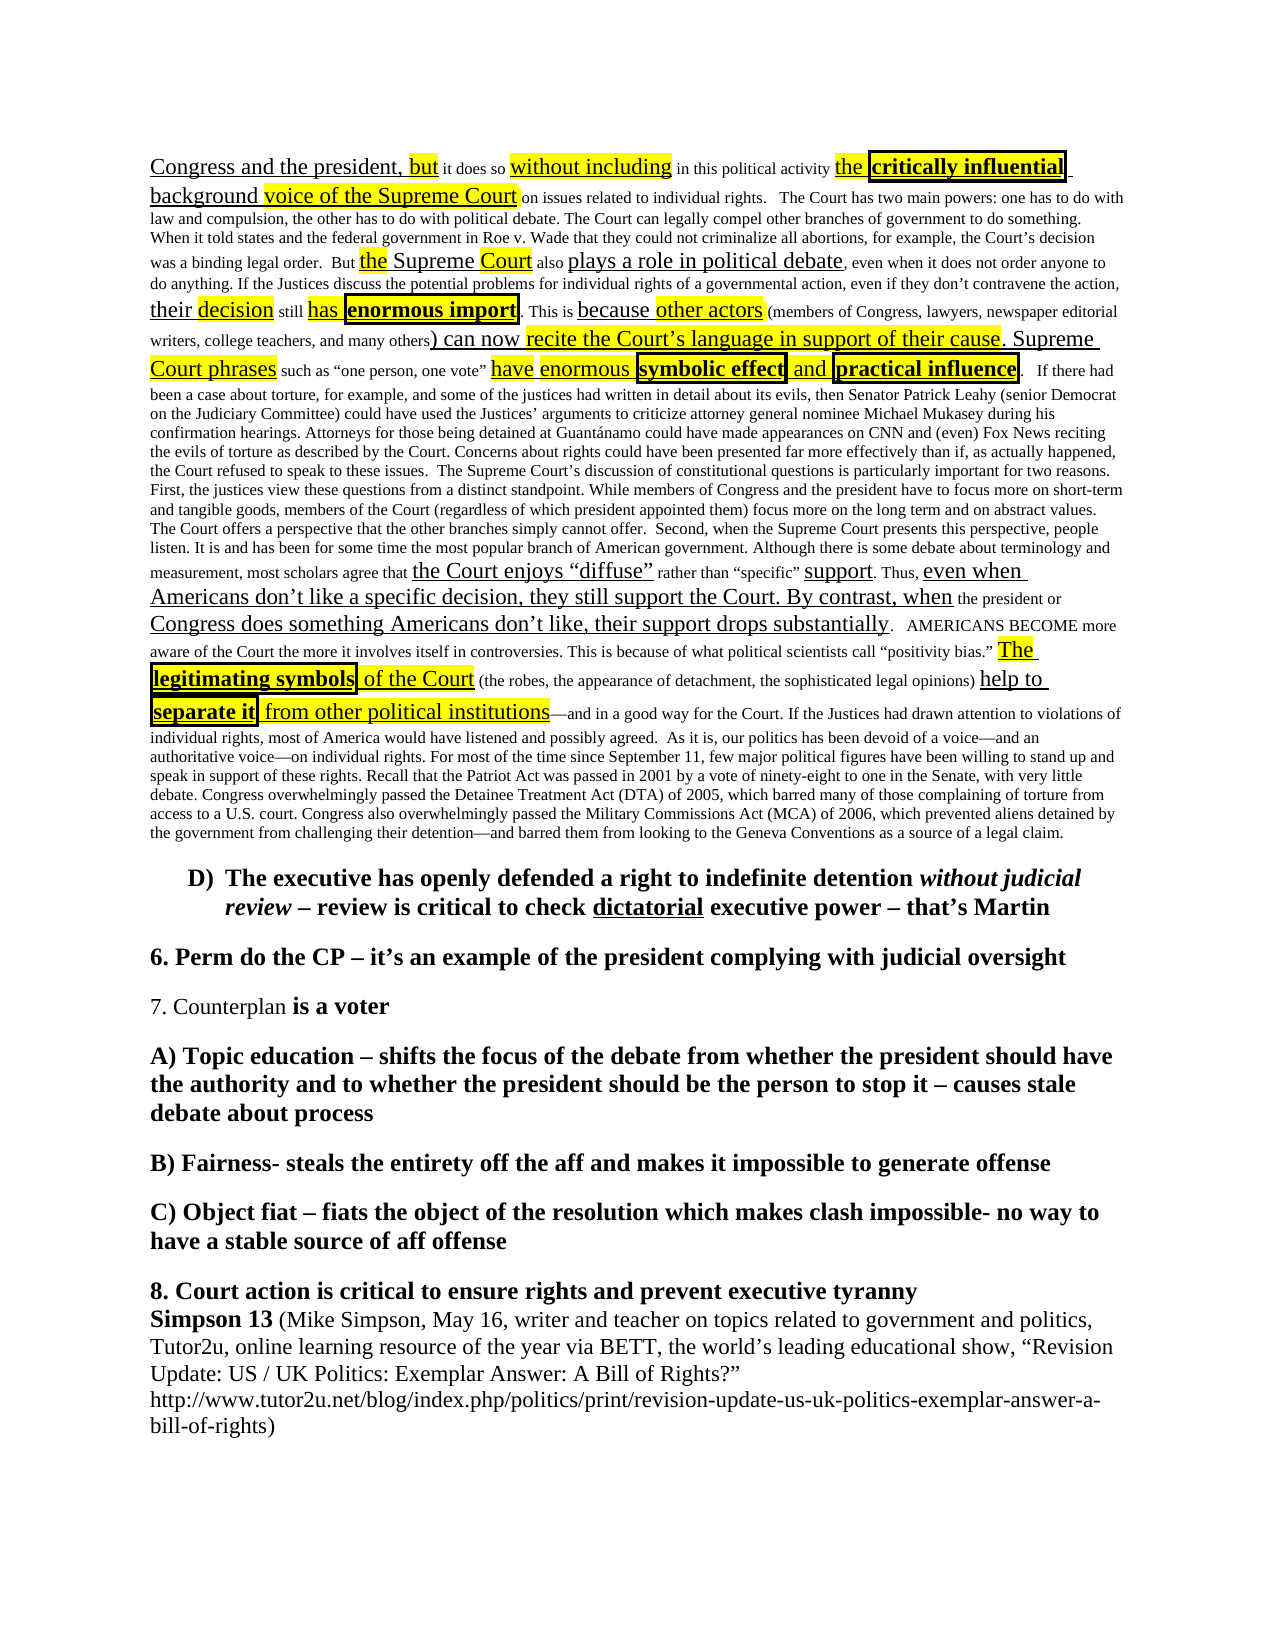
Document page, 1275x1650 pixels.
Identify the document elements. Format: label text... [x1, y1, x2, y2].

subtitle C) Object fiat – fiats the object of the resolution which makes clash impossible- no way to have a stable source of aff offense [150, 1197, 1125, 1255]
subtitle 7. Counterplan is a voter [150, 991, 1125, 1020]
subtitle 8. Court action is critical to ensure rights and prevent executive tyranny [150, 1276, 1125, 1304]
subtitle 6. Perm do the CP – it’s an example of the president complying with judicial oversight [150, 942, 1125, 970]
text Simpson 13 (Mike Simpson, May 16, writer and teacher on topics related to government and politics, Tutor2u, online learning resource of the year via BETT, the world’s leading educational show, “Revision Update: US / UK Politics: Exemplar Answer: A Bill of Rights?” http://www.tutor2u.net/blog/index.php/politics/print/revision-update-us-uk-politics-exemplar-answer-a-bill-of-rights) [150, 1304, 1125, 1439]
subtitle A) Topic education – shifts the focus of the debate from whether the president should have the authority and to whether the president should be the person to stop it – causes stale debate about process [150, 1041, 1125, 1127]
subtitle The executive has openly defended a right to indefinite detention without judicial review – review is critical to check dictatorial executive power – that’s Martin [187, 863, 1125, 921]
subtitle B) Fairness- steals the entirety off the aff and makes it impossible to generate offense [150, 1148, 1125, 1177]
